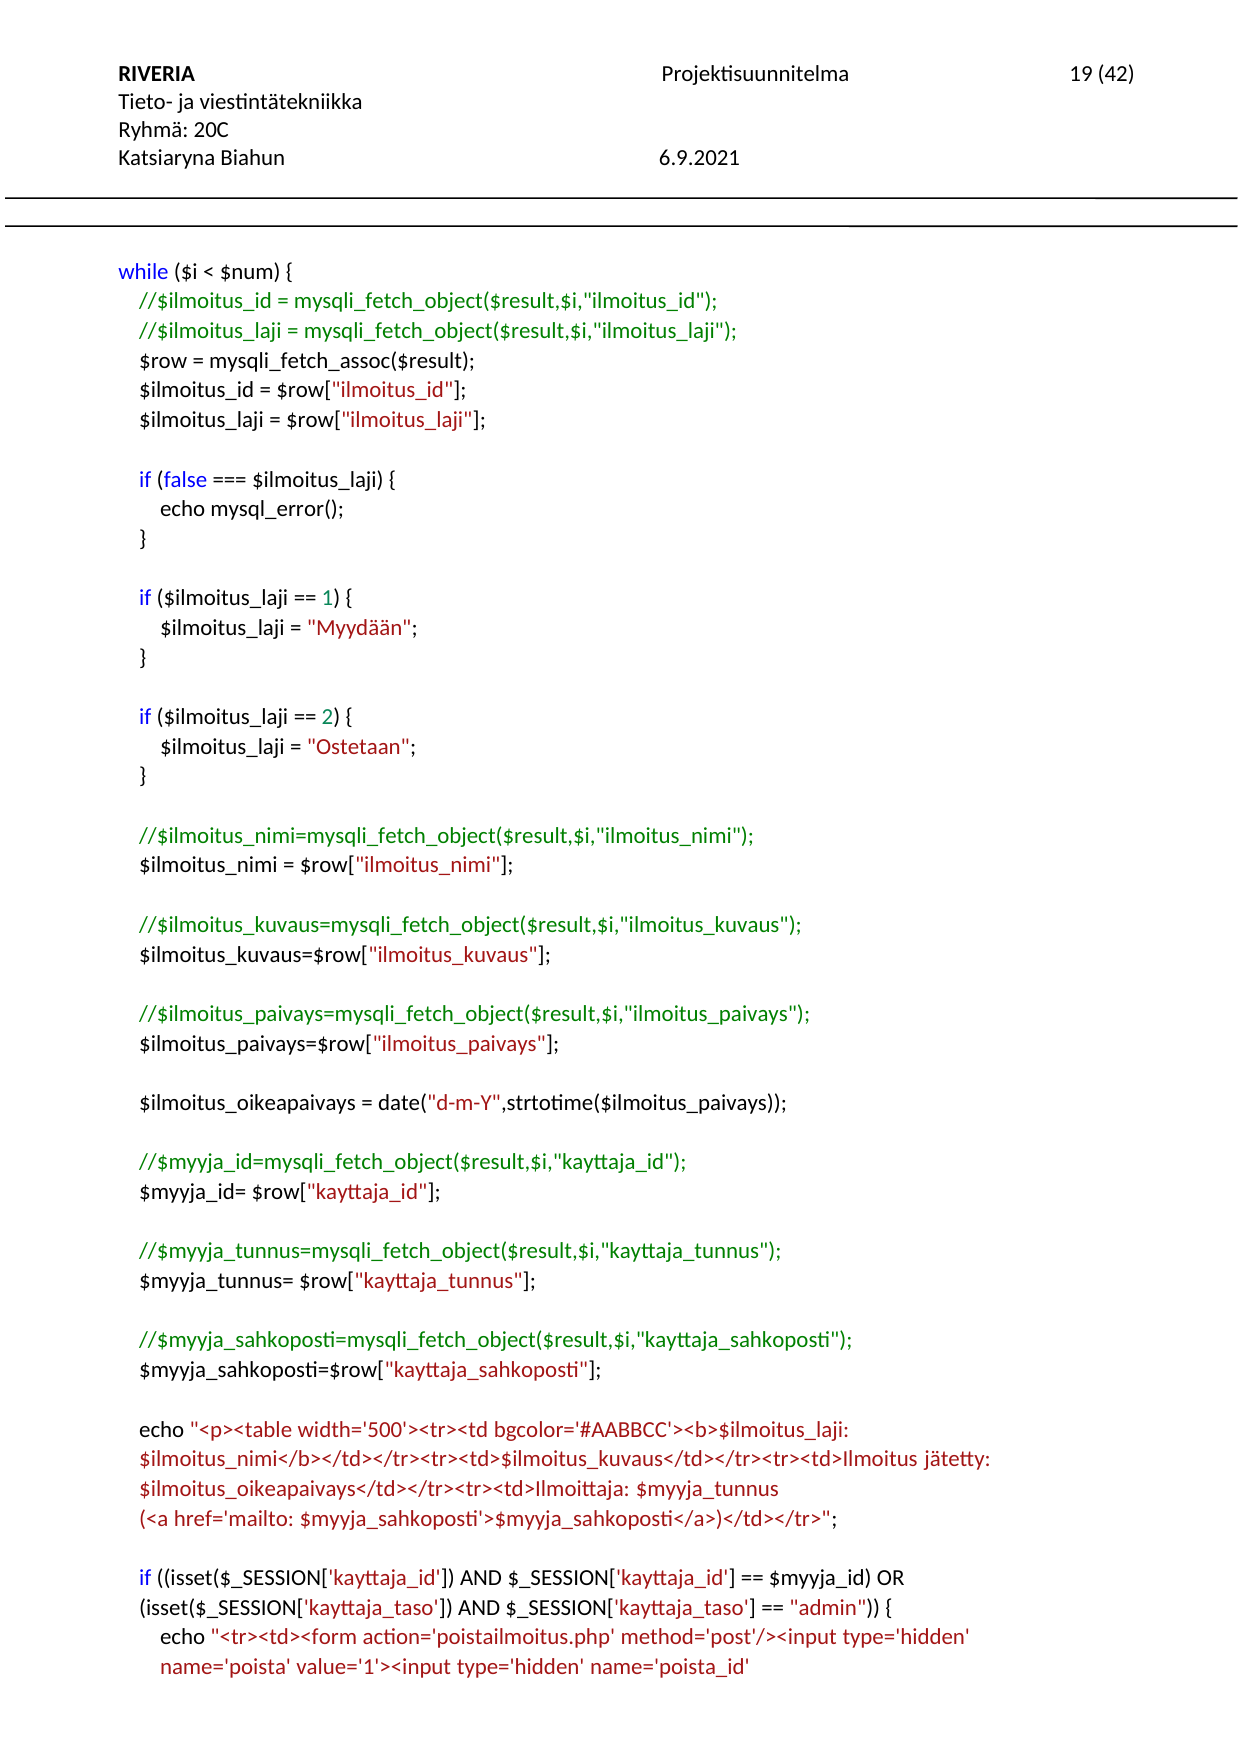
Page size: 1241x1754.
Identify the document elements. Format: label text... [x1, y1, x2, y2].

text if ($ilmoitus_laji == 2) { [118, 701, 1181, 730]
text $ilmoitus_laji = $row["ilmoitus_laji"]; [118, 404, 1181, 433]
text //$ilmoitus_paivays=mysqli_fetch_object($result,$i,"ilmoitus_paivays"); [118, 997, 1181, 1027]
text } [118, 522, 1181, 552]
text } [118, 760, 1181, 789]
text //$ilmoitus_nimi=mysqli_fetch_object($result,$i,"ilmoitus_nimi"); [118, 819, 1181, 849]
text echo mysql_error(); [118, 493, 1181, 522]
text $ilmoitus_nimi</b></td></tr><tr><td>$ilmoitus_kuvaus</td></tr><tr><td>Ilmoitus jätetty: [118, 1443, 1181, 1472]
text echo "<p><table width='500'><tr><td bgcolor='#AABBCC'><b>$ilmoitus_laji: [118, 1413, 1181, 1443]
text $ilmoitus_laji = "Myydään"; [118, 611, 1181, 641]
text $ilmoitus_paivays=$row["ilmoitus_paivays"]; [118, 1027, 1181, 1057]
text $ilmoitus_oikeapaivays = date("d-m-Y",strtotime($ilmoitus_paivays)); [118, 1086, 1181, 1116]
text $row = mysqli_fetch_assoc($result); [118, 344, 1181, 374]
text (isset($_SESSION['kayttaja_taso']) AND $_SESSION['kayttaja_taso'] == "admin")) { [118, 1591, 1181, 1621]
text while ($i < $num) { [118, 255, 1181, 285]
text } [118, 641, 1181, 671]
text echo "<tr><td><form action='poistailmoitus.php' method='post'/><input type='hidden' [118, 1621, 1181, 1651]
text //$myyja_sahkoposti=mysqli_fetch_object($result,$i,"kayttaja_sahkoposti"); [118, 1324, 1181, 1354]
text $ilmoitus_nimi = $row["ilmoitus_nimi"]; [118, 849, 1181, 879]
text if (false === $ilmoitus_laji) { [118, 463, 1181, 493]
text if ((isset($_SESSION['kayttaja_id']) AND $_SESSION['kayttaja_id'] == $myyja_id) OR [118, 1561, 1181, 1591]
text $myyja_tunnus= $row["kayttaja_tunnus"]; [118, 1264, 1181, 1294]
text (<a href='mailto: $myyja_sahkoposti'>$myyja_sahkoposti</a>)</td></tr>"; [118, 1502, 1181, 1532]
text $ilmoitus_oikeapaivays</td></tr><tr><td>Ilmoittaja: $myyja_tunnus [118, 1472, 1181, 1502]
text if ($ilmoitus_laji == 1) { [118, 582, 1181, 611]
text //$myyja_tunnus=mysqli_fetch_object($result,$i,"kayttaja_tunnus"); [118, 1235, 1181, 1264]
text //$myyja_id=mysqli_fetch_object($result,$i,"kayttaja_id"); [118, 1146, 1181, 1176]
text $myyja_sahkoposti=$row["kayttaja_sahkoposti"]; [118, 1354, 1181, 1383]
text $myyja_id= $row["kayttaja_id"]; [118, 1176, 1181, 1205]
text //$ilmoitus_id = mysqli_fetch_object($result,$i,"ilmoitus_id"); [118, 285, 1181, 314]
text $ilmoitus_id = $row["ilmoitus_id"]; [118, 374, 1181, 404]
text //$ilmoitus_laji = mysqli_fetch_object($result,$i,"ilmoitus_laji"); [118, 314, 1181, 344]
text name='poista' value='1'><input type='hidden' name='poista_id' [118, 1651, 1181, 1680]
text $ilmoitus_kuvaus=$row["ilmoitus_kuvaus"]; [118, 938, 1181, 968]
text $ilmoitus_laji = "Ostetaan"; [118, 730, 1181, 760]
text //$ilmoitus_kuvaus=mysqli_fetch_object($result,$i,"ilmoitus_kuvaus"); [118, 908, 1181, 938]
